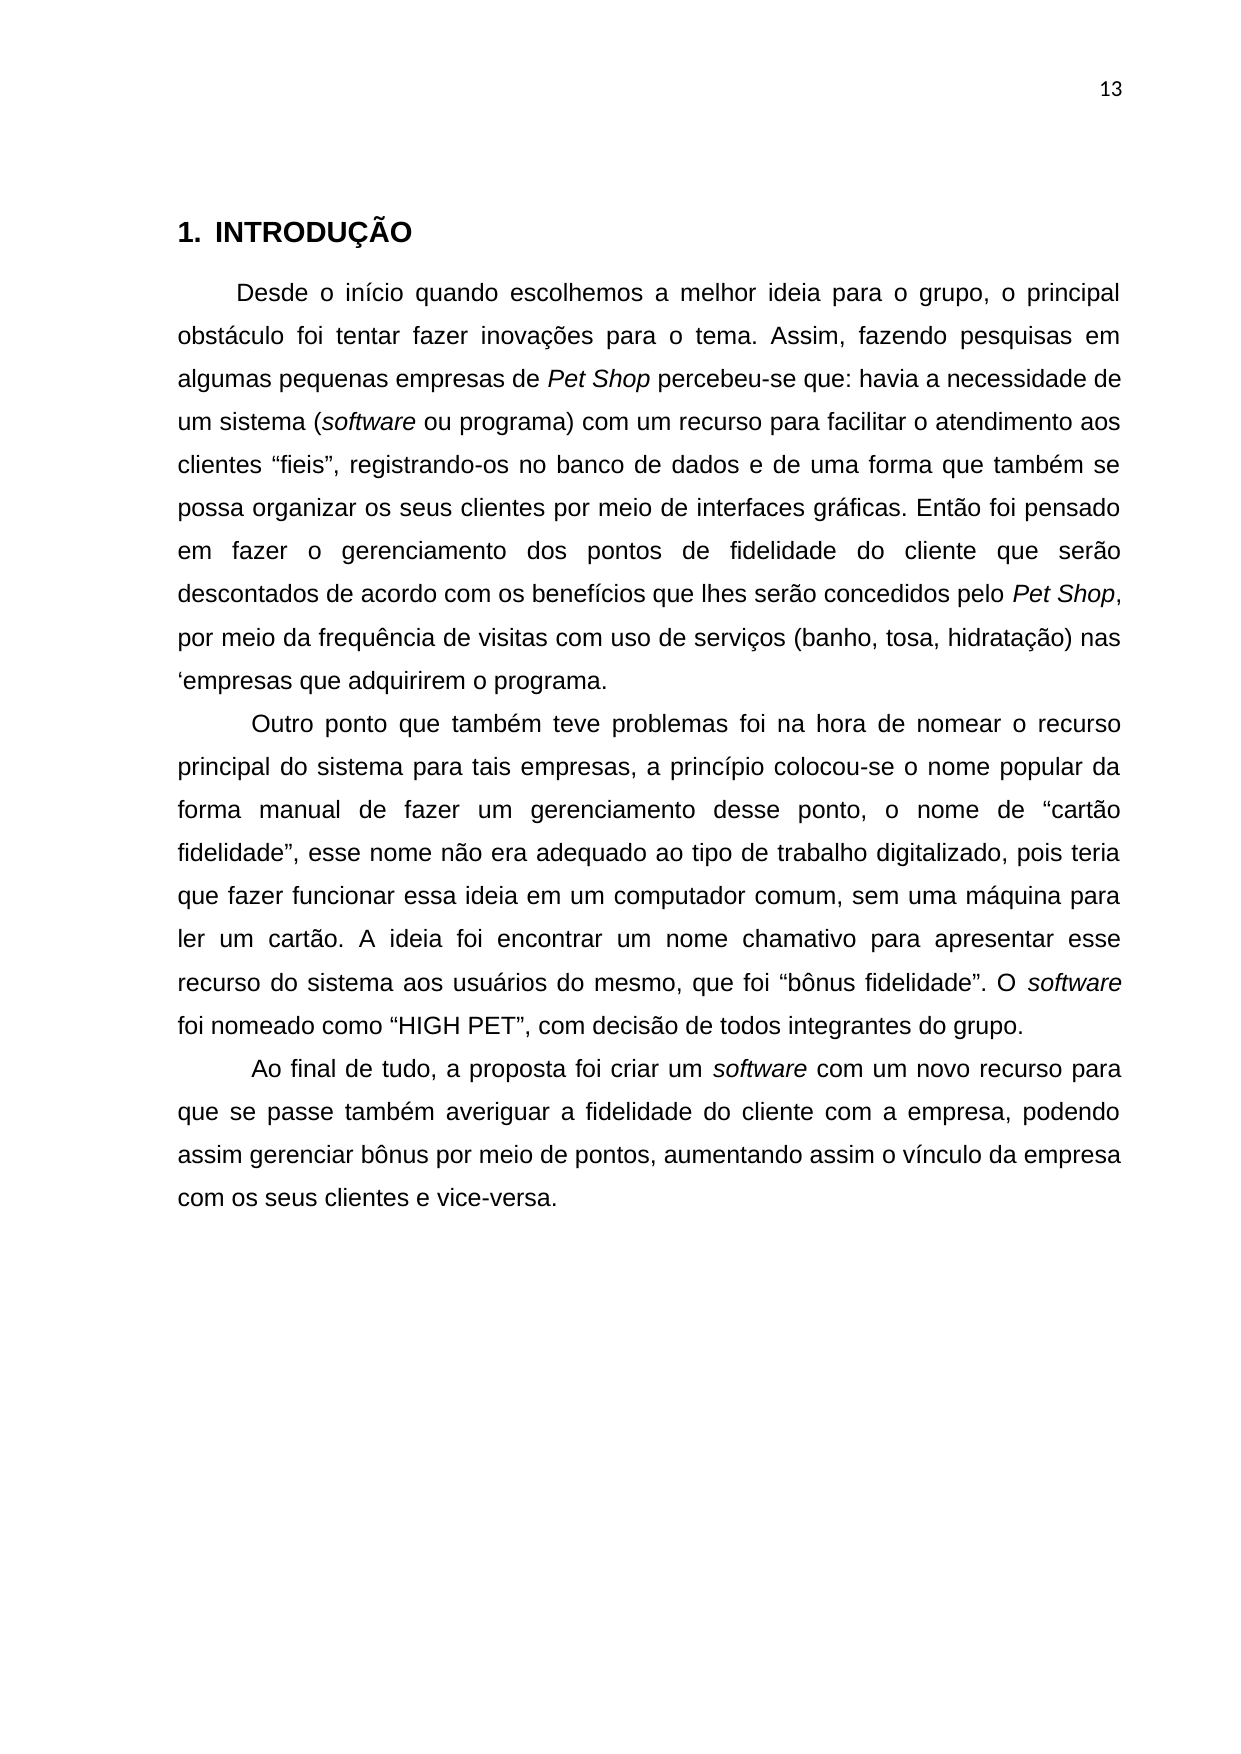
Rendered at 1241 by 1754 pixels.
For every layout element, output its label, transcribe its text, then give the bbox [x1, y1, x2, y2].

text Desde o início quando escolhemos a melhor ideia para o grupo, o principal obstáculo foi tentar fazer inovações para o tema. Assim, fazendo pesquisas em algumas pequenas empresas de Pet Shop percebeu-se que: havia a necessidade de um sistema (software ou programa) com um recurso para facilitar o atendimento aos clientes “fieis”, registrando-os no banco de dados e de uma forma que também se possa organizar os seus clientes por meio de interfaces gráficas. Então foi pensado em fazer o gerenciamento dos pontos de fidelidade do cliente que serão descontados de acordo com os benefícios que lhes serão concedidos pelo Pet Shop, por meio da frequência de visitas com uso de serviços (banho, tosa, hidratação) nas ‘empresas que adquirirem o programa. [177, 277, 1122, 694]
subtitle INTRODUÇÃO [177, 215, 1122, 248]
text Ao final de tudo, a proposta foi criar um software com um novo recurso para que se passe também averiguar a fidelidade do cliente com a empresa, podendo assim gerenciar bônus por meio de pontos, aumentando assim o vínculo da empresa com os seus clientes e vice-versa. [177, 1054, 1122, 1212]
text Outro ponto que também teve problemas foi na hora de nomear o recurso principal do sistema para tais empresas, a princípio colocou-se o nome popular da forma manual de fazer um gerenciamento desse ponto, o nome de “cartão fidelidade”, esse nome não era adequado ao tipo de trabalho digitalizado, pois teria que fazer funcionar essa ideia em um computador comum, sem uma máquina para ler um cartão. A ideia foi encontrar um nome chamativo para apresentar esse recurso do sistema aos usuários do mesmo, que foi “bônus fidelidade”. O software foi nomeado como “HIGH PET”, com decisão de todos integrantes do grupo. [177, 709, 1122, 1039]
